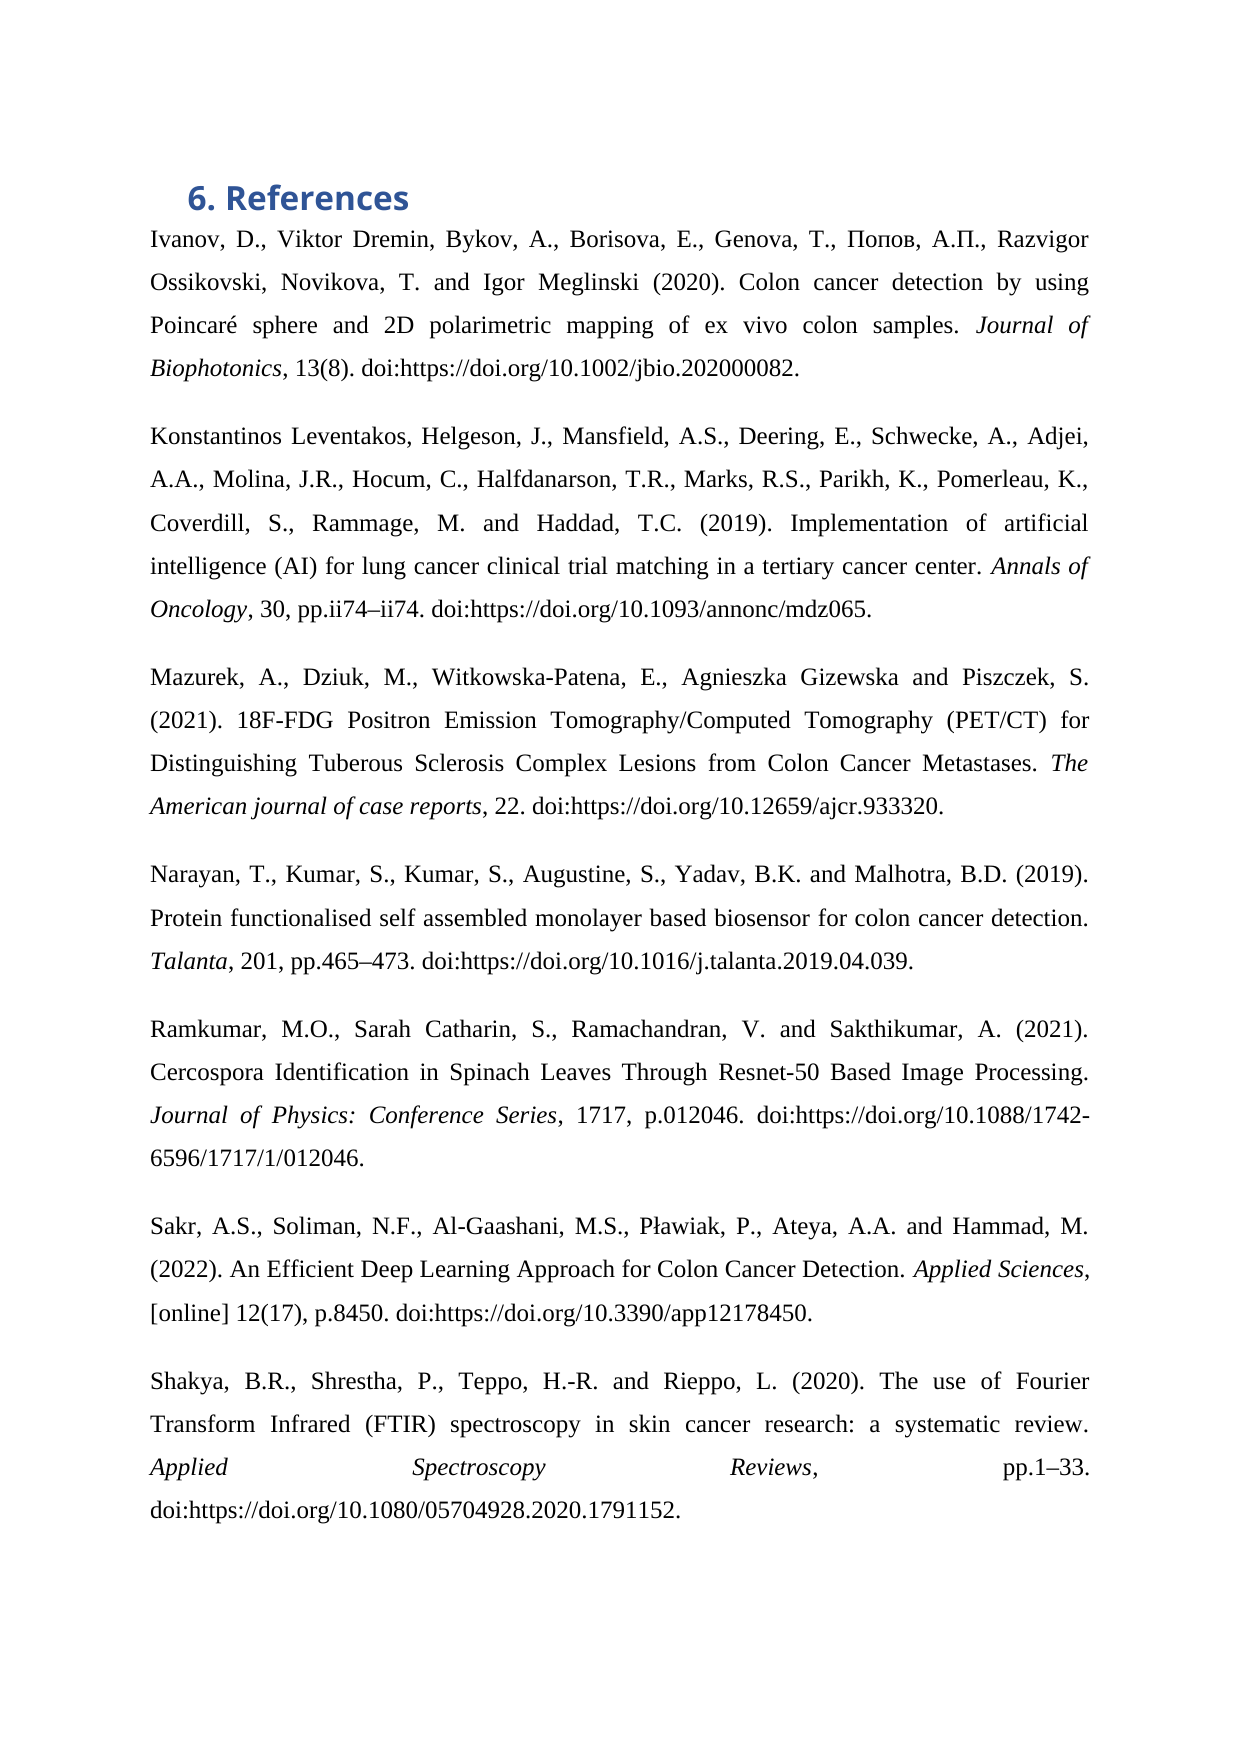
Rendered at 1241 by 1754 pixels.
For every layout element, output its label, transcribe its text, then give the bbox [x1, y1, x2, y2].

text Konstantinos Leventakos, Helgeson, J., Mansfield, A.S., Deering, E., Schwecke, A., Adjei, A.A., Molina, J.R., Hocum, C., Halfdanarson, T.R., Marks, R.S., Parikh, K., Pomerleau, K., Coverdill, S., Rammage, M. and Haddad, T.C. (2019). Implementation of artificial intelligence (AI) for lung cancer clinical trial matching in a tertiary cancer center. Annals of Oncology, 30, pp.ii74–ii74. doi:https://doi.org/10.1093/annonc/mdz065. [150, 421, 1090, 623]
text Mazurek, A., Dziuk, M., Witkowska-Patena, E., Agnieszka Gizewska and Piszczek, S. (2021). 18F-FDG Positron Emission Tomography/Computed Tomography (PET/CT) for Distinguishing Tuberous Sclerosis Complex Lesions from Colon Cancer Metastases. The American journal of case reports, 22. doi:https://doi.org/10.12659/ajcr.933320. [150, 662, 1090, 820]
text Ramkumar, M.O., Sarah Catharin, S., Ramachandran, V. and Sakthikumar, A. (2021). Cercospora Identification in Spinach Leaves Through Resnet-50 Based Image Processing. Journal of Physics: Conference Series, 1717, p.012046. doi:https://doi.org/10.1088/1742-6596/1717/1/012046. [150, 1014, 1090, 1172]
text Shakya, B.R., Shrestha, P., Teppo, H.-R. and Rieppo, L. (2020). The use of Fourier Transform Infrared (FTIR) spectroscopy in skin cancer research: a systematic review. Applied Spectroscopy Reviews, pp.1–33. doi:https://doi.org/10.1080/05704928.2020.1791152. [150, 1366, 1090, 1524]
text Ivanov, D., Viktor Dremin, Bykov, A., Borisova, E., Genova, T., Попов, А.П., Razvigor Ossikovski, Novikova, T. and Igor Meglinski (2020). Colon cancer detection by using Poincaré sphere and 2D polarimetric mapping of ex vivo colon samples. Journal of Biophotonics, 13(8). doi:https://doi.org/10.1002/jbio.202000082. [150, 224, 1090, 382]
text Narayan, T., Kumar, S., Kumar, S., Augustine, S., Yadav, B.K. and Malhotra, B.D. (2019). Protein functionalised self assembled monolayer based biosensor for colon cancer detection. Talanta, 201, pp.465–473. doi:https://doi.org/10.1016/j.talanta.2019.04.039. [150, 859, 1090, 974]
subtitle References [187, 175, 1090, 220]
text Sakr, A.S., Soliman, N.F., Al-Gaashani, M.S., Pławiak, P., Ateya, A.A. and Hammad, M. (2022). An Efficient Deep Learning Approach for Colon Cancer Detection. Applied Sciences, [online] 12(17), p.8450. doi:https://doi.org/10.3390/app12178450. [150, 1211, 1090, 1326]
